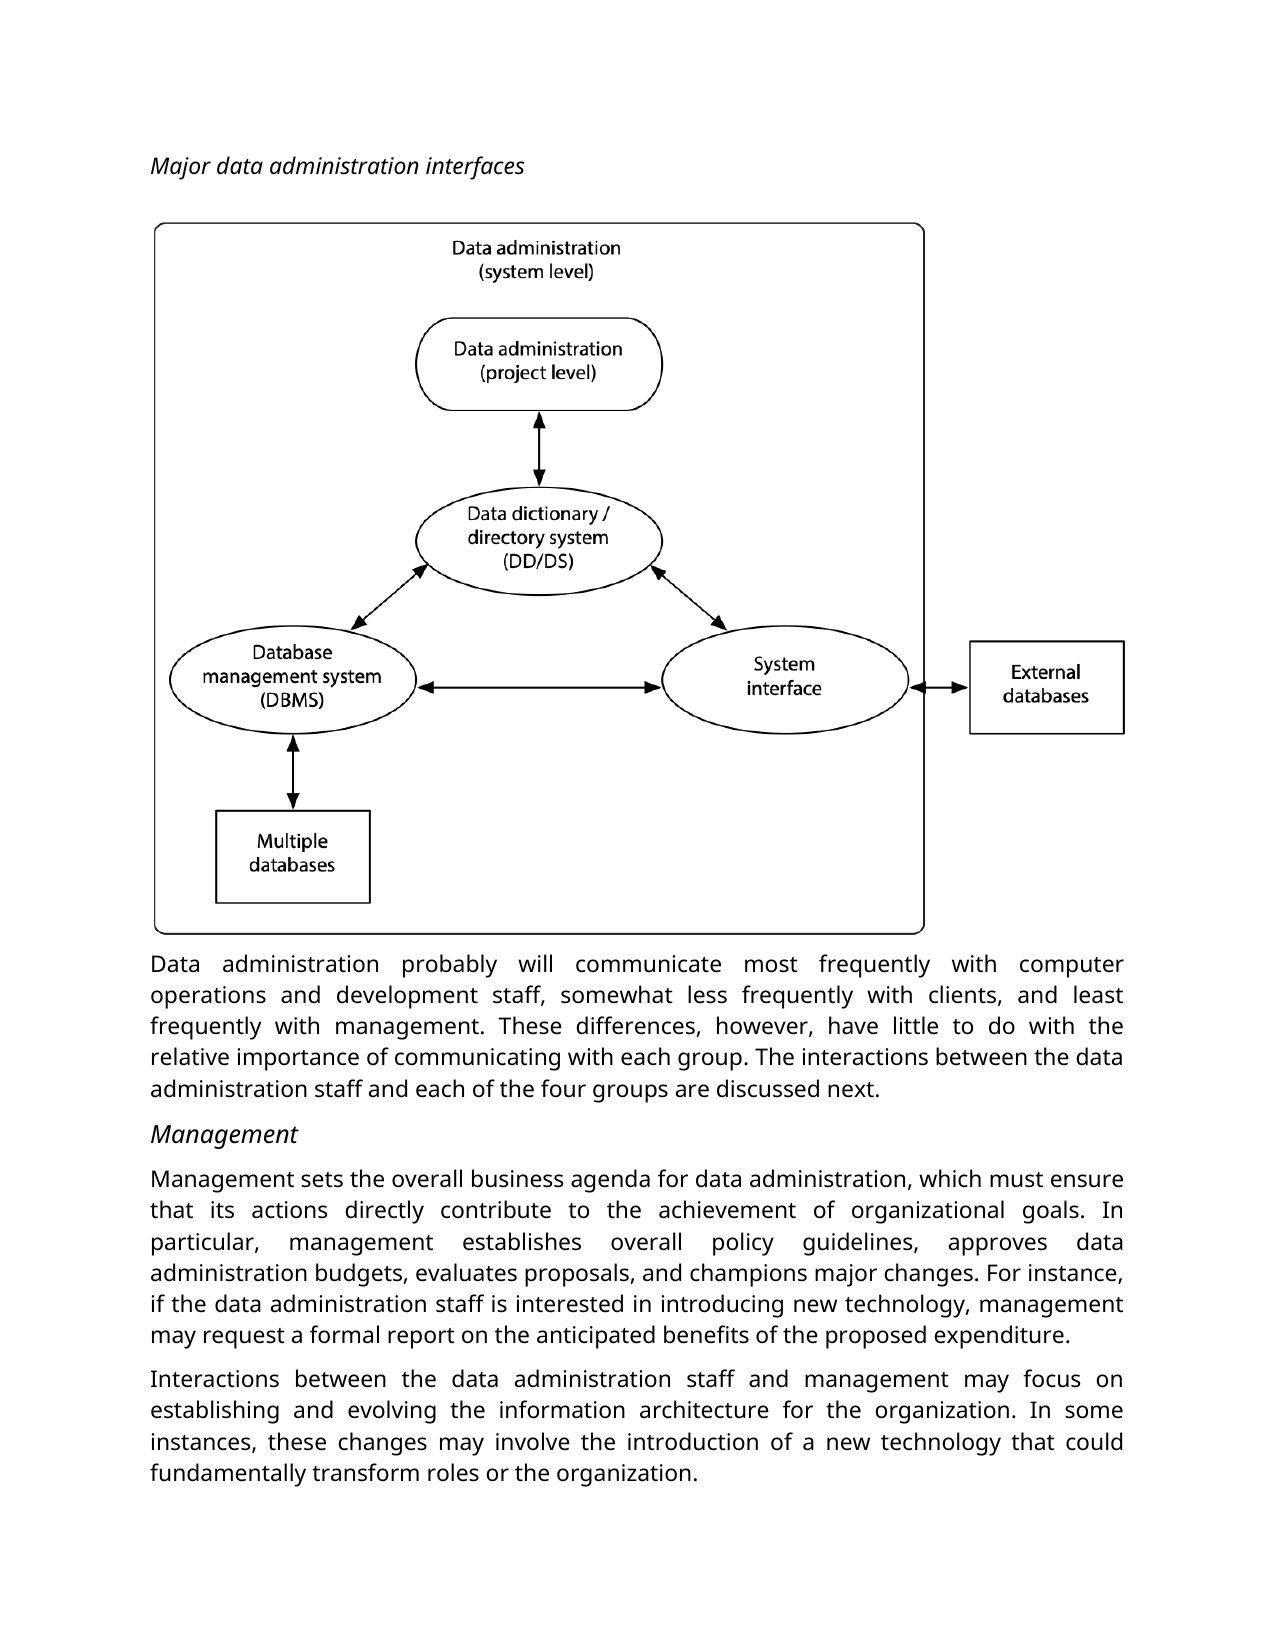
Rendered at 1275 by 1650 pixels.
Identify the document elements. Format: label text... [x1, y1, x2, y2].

text Major data administration interfaces [150, 150, 1125, 181]
text Data administration probably will communicate most frequently with computer operations and development staff, somewhat less frequently with clients, and least frequently with management. These differences, however, have little to do with the relative importance of communicating with each group. The interactions between the data administration staff and each of the four groups are discussed next. [150, 948, 1125, 1104]
subtitle Management [150, 1116, 1125, 1150]
text Interactions between the data administration staff and management may focus on establishing and evolving the information architecture for the organization. In some instances, these changes may involve the introduction of a new technology that could fundamentally transform roles or the organization. [150, 1363, 1125, 1488]
picture [150, 209, 1125, 936]
text Management sets the overall business agenda for data administration, which must ensure that its actions directly contribute to the achievement of organizational goals. In particular, management establishes overall policy guidelines, approves data administration budgets, evaluates proposals, and champions major changes. For instance, if the data administration staff is interested in introducing new technology, management may request a formal report on the anticipated benefits of the proposed expenditure. [150, 1163, 1125, 1350]
